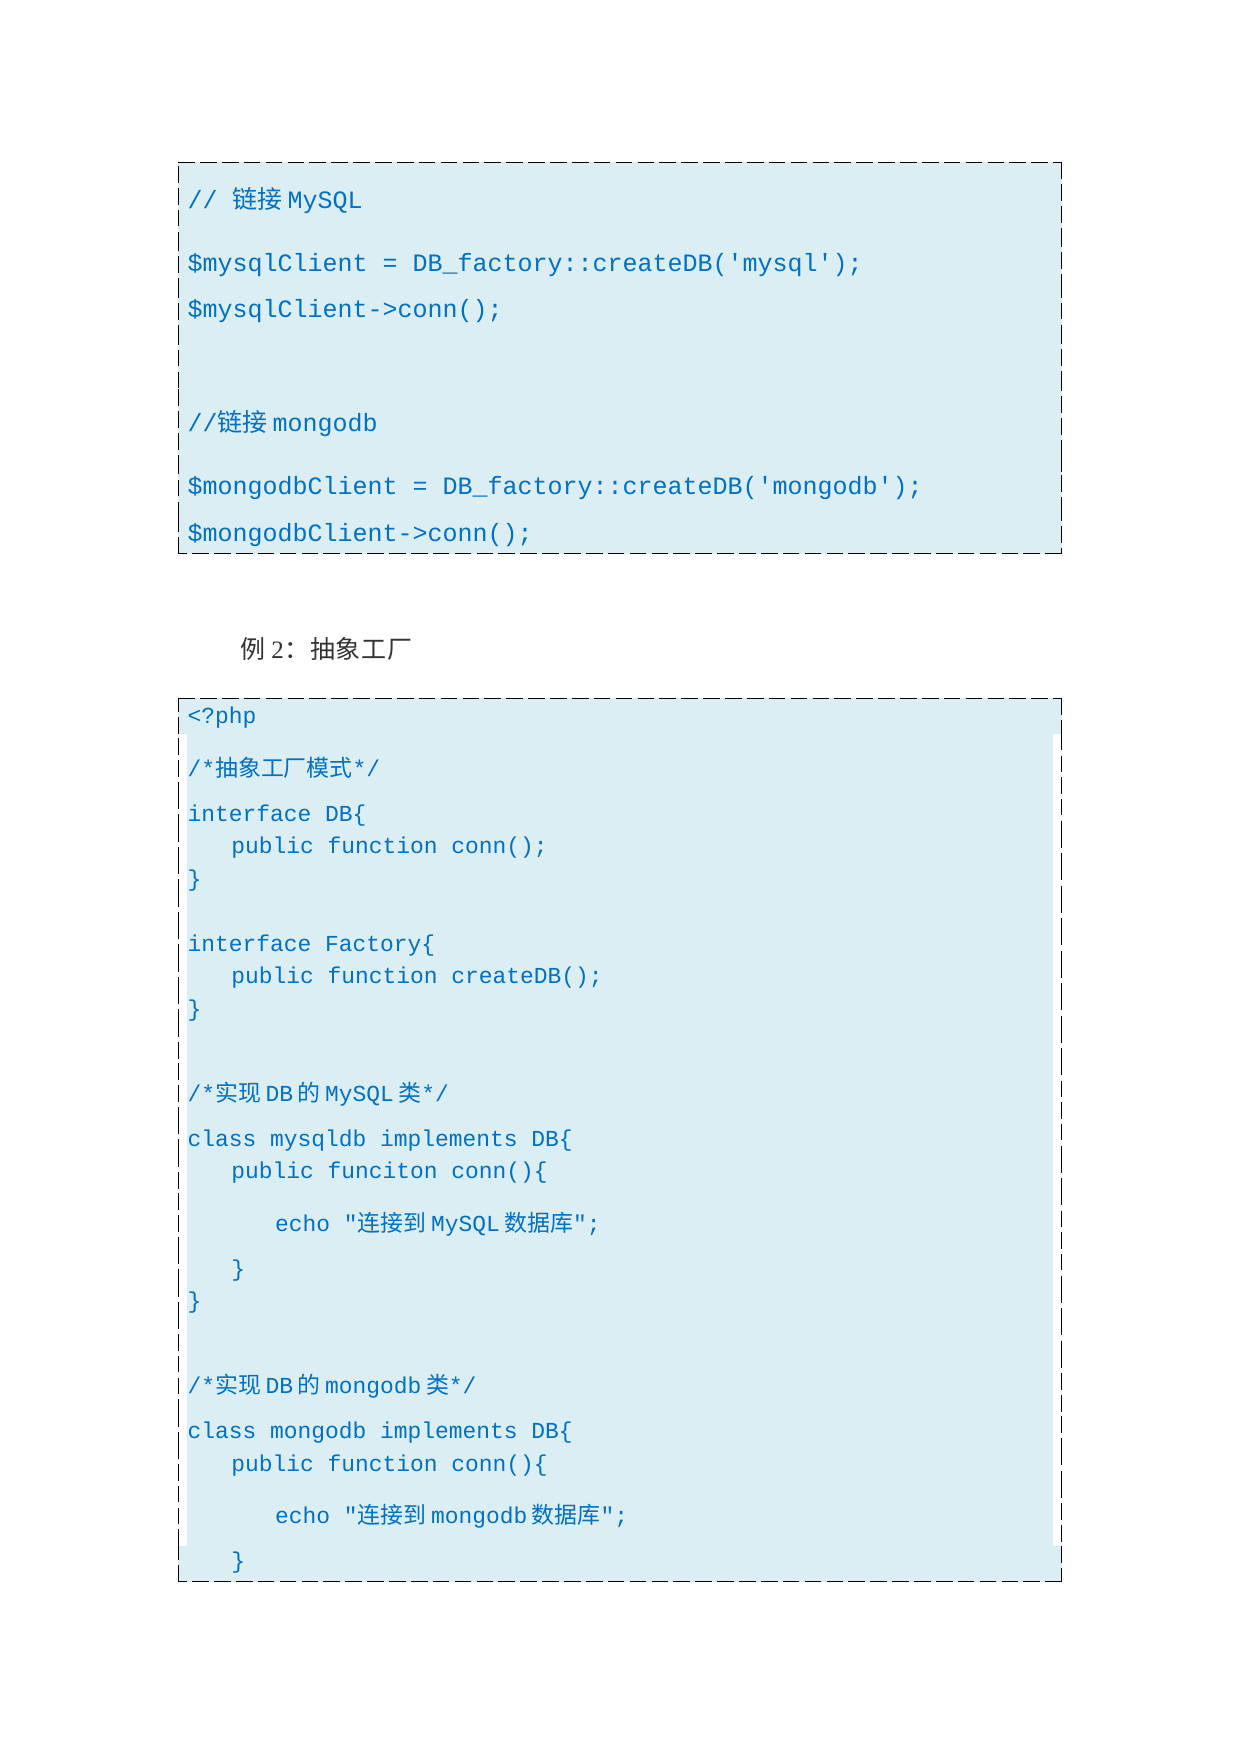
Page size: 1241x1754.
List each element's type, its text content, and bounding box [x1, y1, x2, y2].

text echo "连接到mongodb数据库"; [187, 1481, 1053, 1543]
text } [178, 1543, 1062, 1582]
text $mysqlClient->conn(); [178, 292, 1062, 327]
text //链接mongodb [178, 385, 1062, 453]
text // 链接MySQL [178, 162, 1062, 230]
text } [187, 1286, 1053, 1319]
text 例2：抽象工厂 [187, 615, 1053, 680]
text public function conn(); [187, 831, 1053, 864]
text class mongodb implements DB{ [187, 1416, 1053, 1449]
text $mongodbClient = DB_factory::createDB('mongodb'); [178, 468, 1062, 504]
text $mongodbClient->conn(); [178, 515, 1062, 554]
text } [187, 1254, 1053, 1286]
text public function conn(){ [187, 1449, 1053, 1481]
text interface Factory{ [187, 929, 1053, 961]
text /*实现DB的mongodb类*/ [187, 1351, 1053, 1416]
text echo "连接到MySQL数据库"; [187, 1189, 1053, 1254]
text class mysqldb implements DB{ [187, 1124, 1053, 1156]
text } [187, 994, 1053, 1026]
text $mysqlClient = DB_factory::createDB('mysql'); [178, 245, 1062, 281]
text interface DB{ [187, 799, 1053, 831]
text public funciton conn(){ [187, 1156, 1053, 1189]
text /*抽象工厂模式*/ [187, 734, 1053, 799]
text public function createDB(); [187, 961, 1053, 994]
text /*实现DB的MySQL类*/ [187, 1059, 1053, 1124]
text <?php [178, 698, 1062, 734]
text } [187, 864, 1053, 896]
